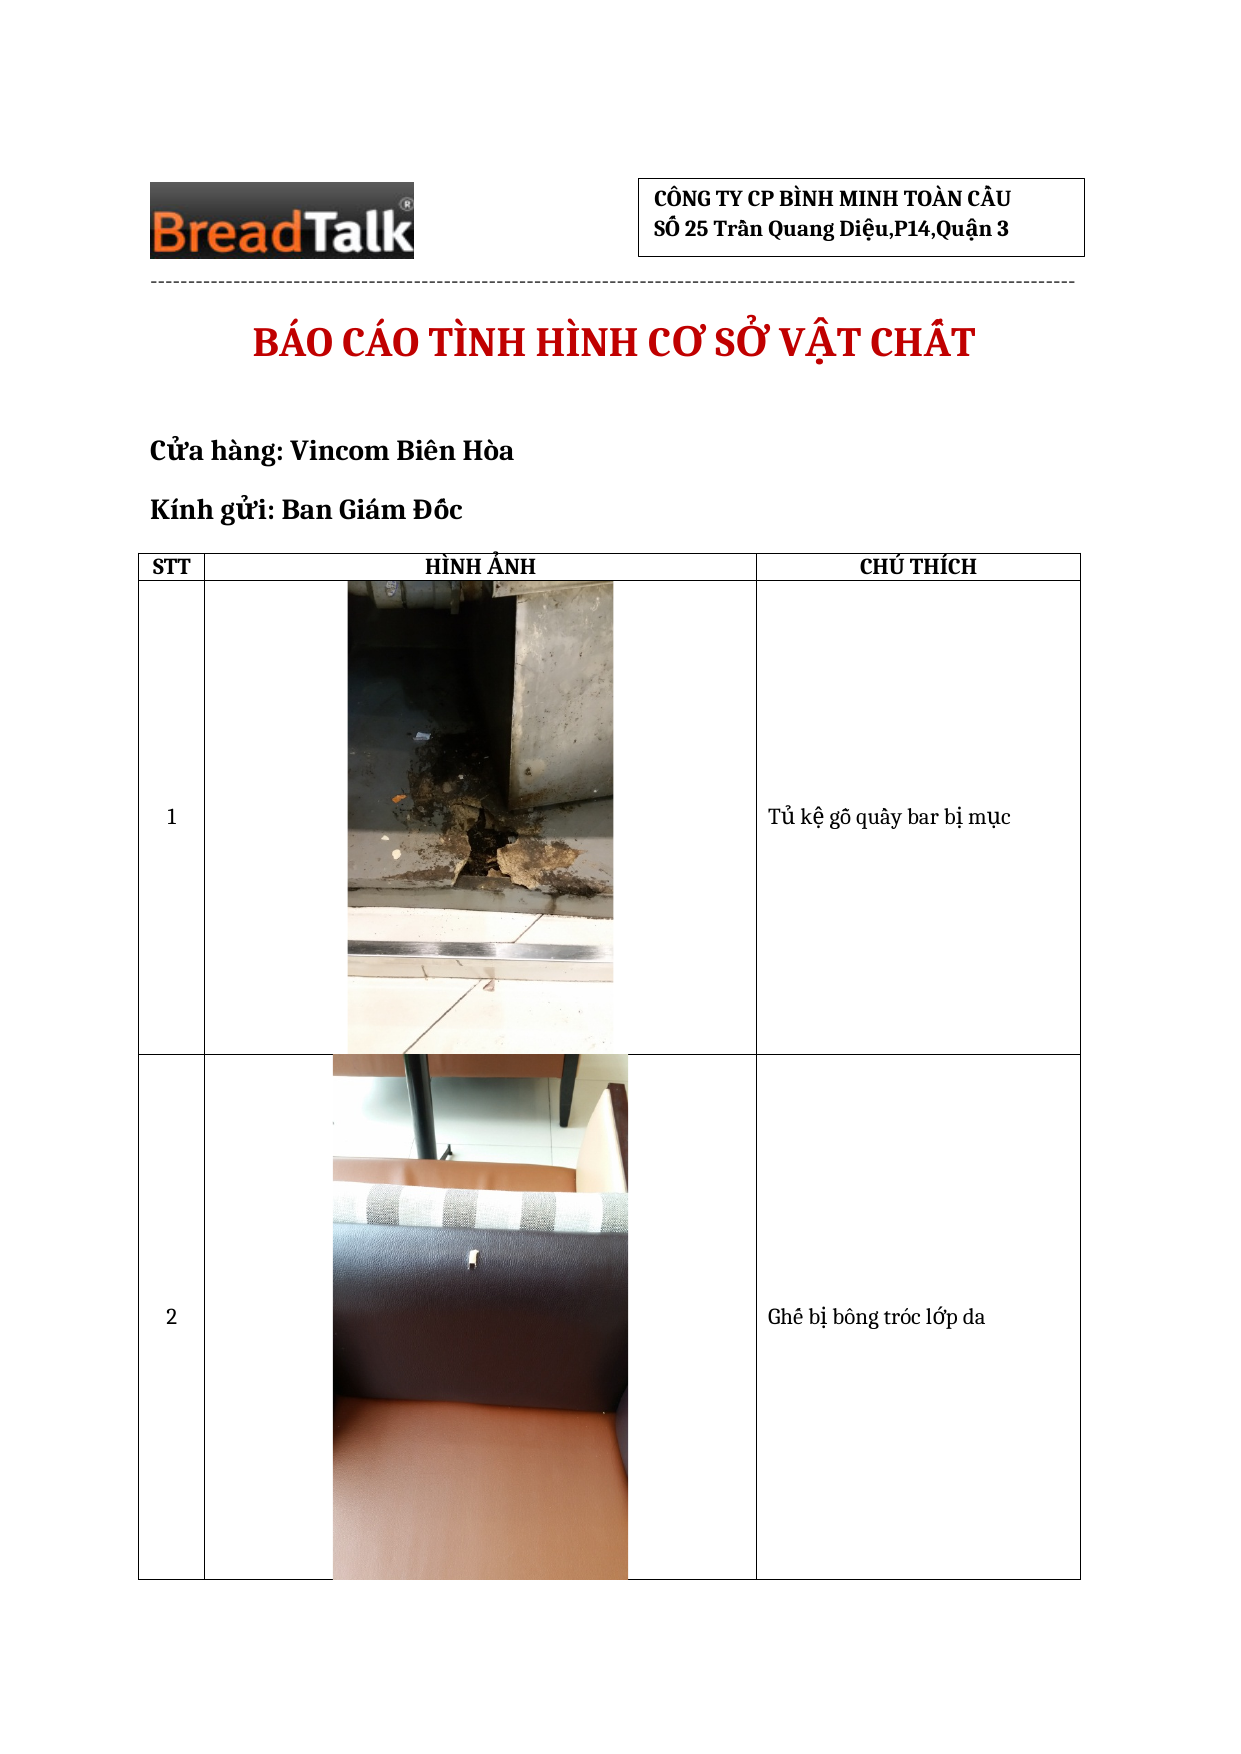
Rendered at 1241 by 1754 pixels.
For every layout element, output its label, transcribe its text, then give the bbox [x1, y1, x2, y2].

subtitle BÁO CÁO TÌNH HÌNH CƠ SỞ VẬT CHẤT [150, 319, 1078, 367]
table_cell [205, 581, 347, 1053]
text Cửa hàng: Vincom Biên Hòa [150, 434, 1078, 467]
table_cell Tủ kệ gỗ quầy bar bị mục [757, 581, 1080, 1053]
table_cell 2 [139, 1055, 204, 1579]
table_cell 1 [139, 581, 204, 1053]
table_header CHÚ THÍCH [757, 554, 1080, 580]
table_cell [614, 581, 756, 1053]
table_cell [629, 1055, 756, 1579]
table_header STT [139, 554, 204, 580]
table_cell [205, 1055, 332, 1579]
table_header HÌNH ẢNH [205, 554, 756, 580]
text --------------------------------------------------------------------------------------------------------------------------- [150, 150, 1078, 295]
picture [150, 182, 414, 259]
table_cell Ghế bị bông tróc lớp da [757, 1055, 1080, 1579]
picture [332, 581, 629, 1580]
text Kính gửi: Ban Giám Đốc [150, 493, 1078, 527]
